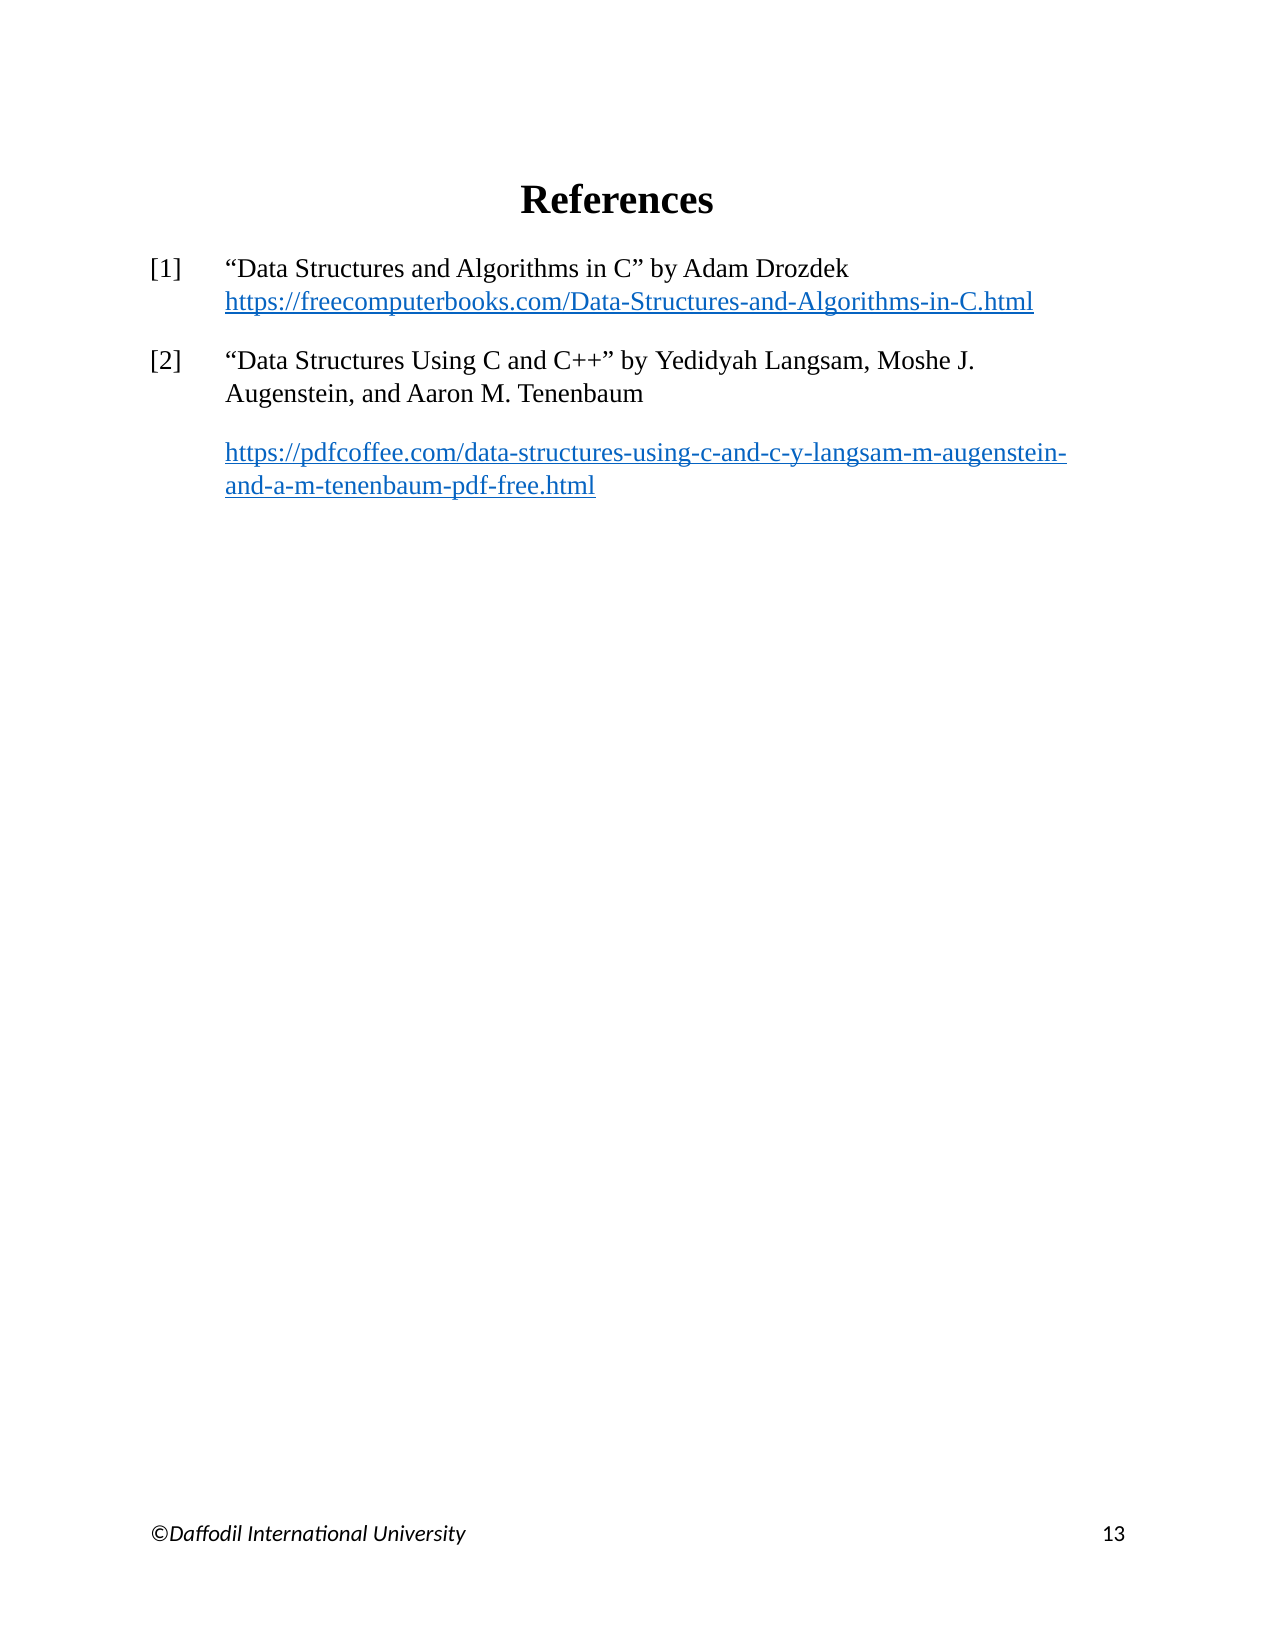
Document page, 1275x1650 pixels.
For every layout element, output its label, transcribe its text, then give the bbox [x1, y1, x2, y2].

text https://pdfcoffee.com/data-structures-using-c-and-c-y-langsam-m-augenstein-and-a-m-tenenbaum-pdf-free.html [150, 436, 1084, 501]
text [1] “Data Structures and Algorithms in C” by Adam Drozdek https://freecomputerbooks.com/Data-Structures-and-Algorithms-in-C.html [150, 252, 1084, 316]
text References [150, 175, 1084, 223]
text [2] “Data Structures Using C and C++” by Yedidyah Langsam, Moshe J. Augenstein, and Aaron M. Tenenbaum [150, 344, 1084, 408]
